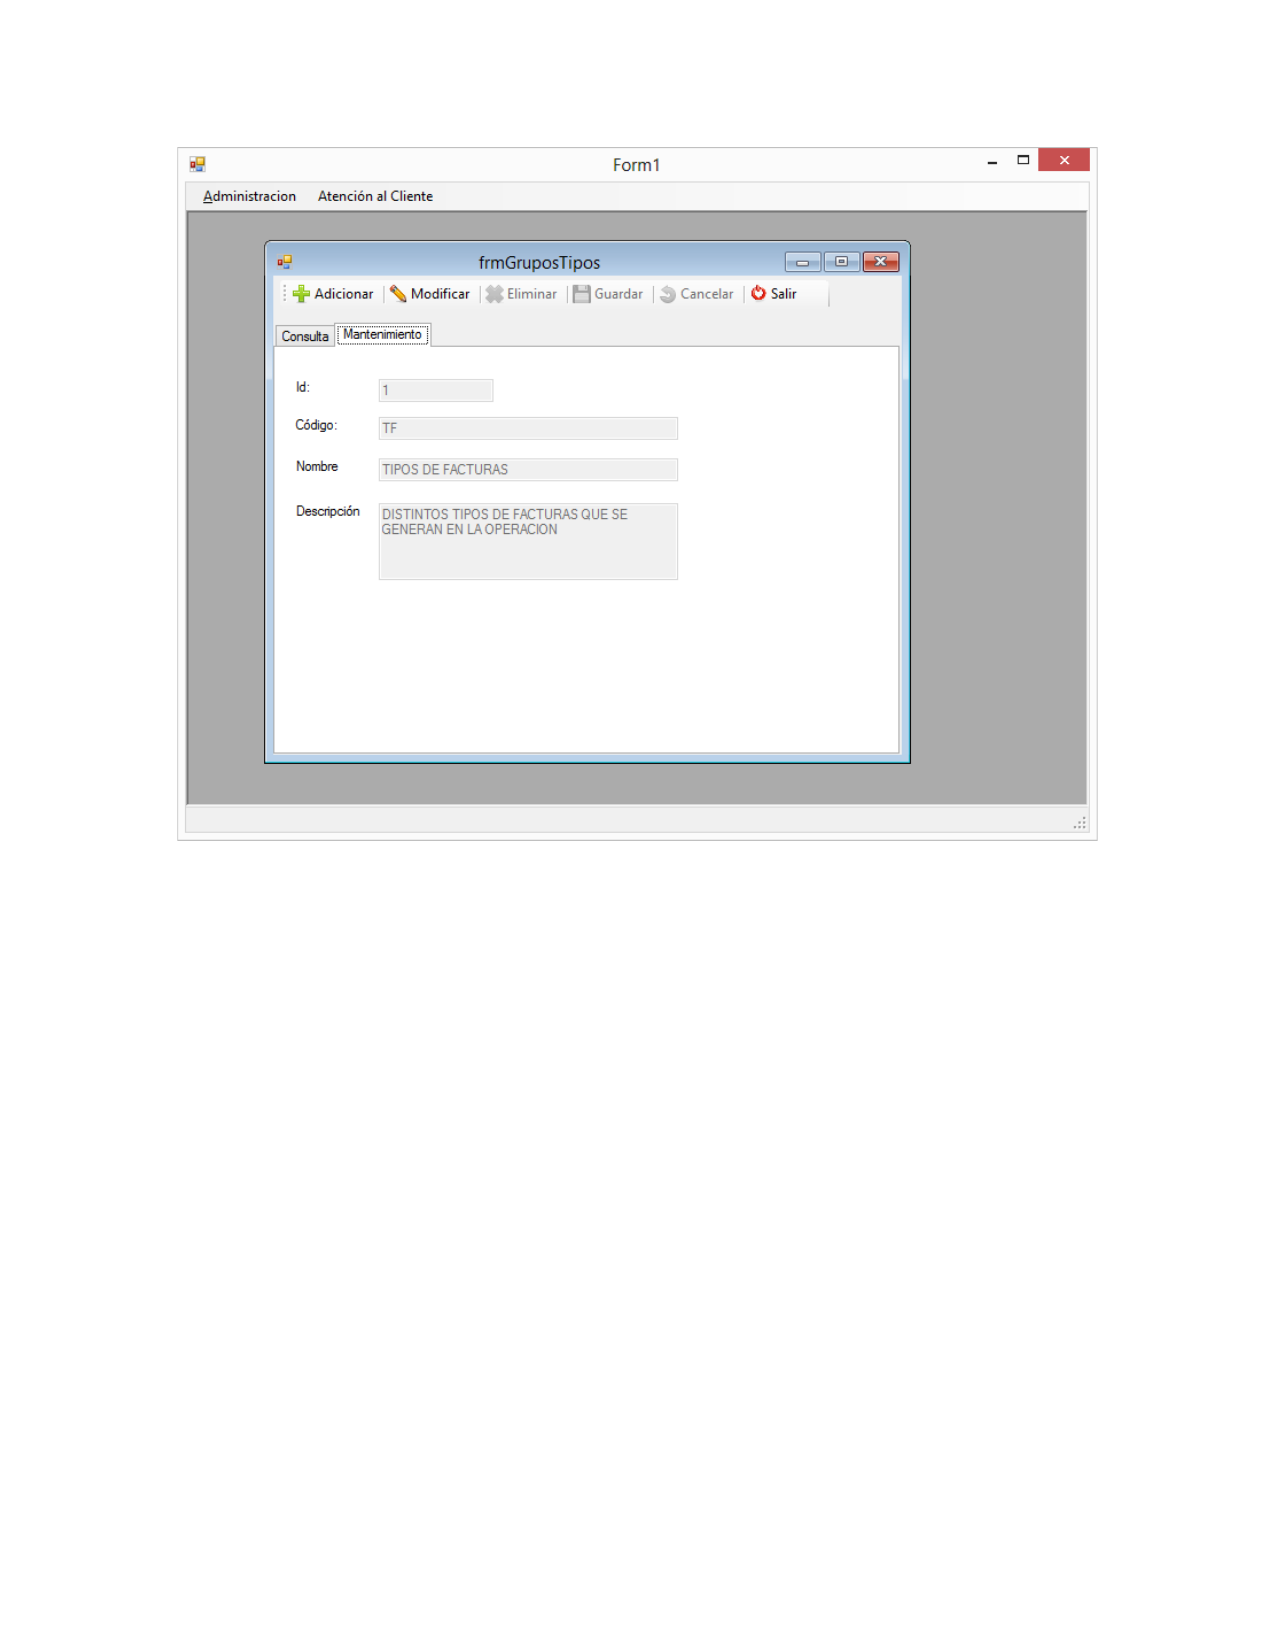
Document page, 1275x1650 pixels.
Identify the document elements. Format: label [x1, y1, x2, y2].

picture [177, 147, 1098, 841]
